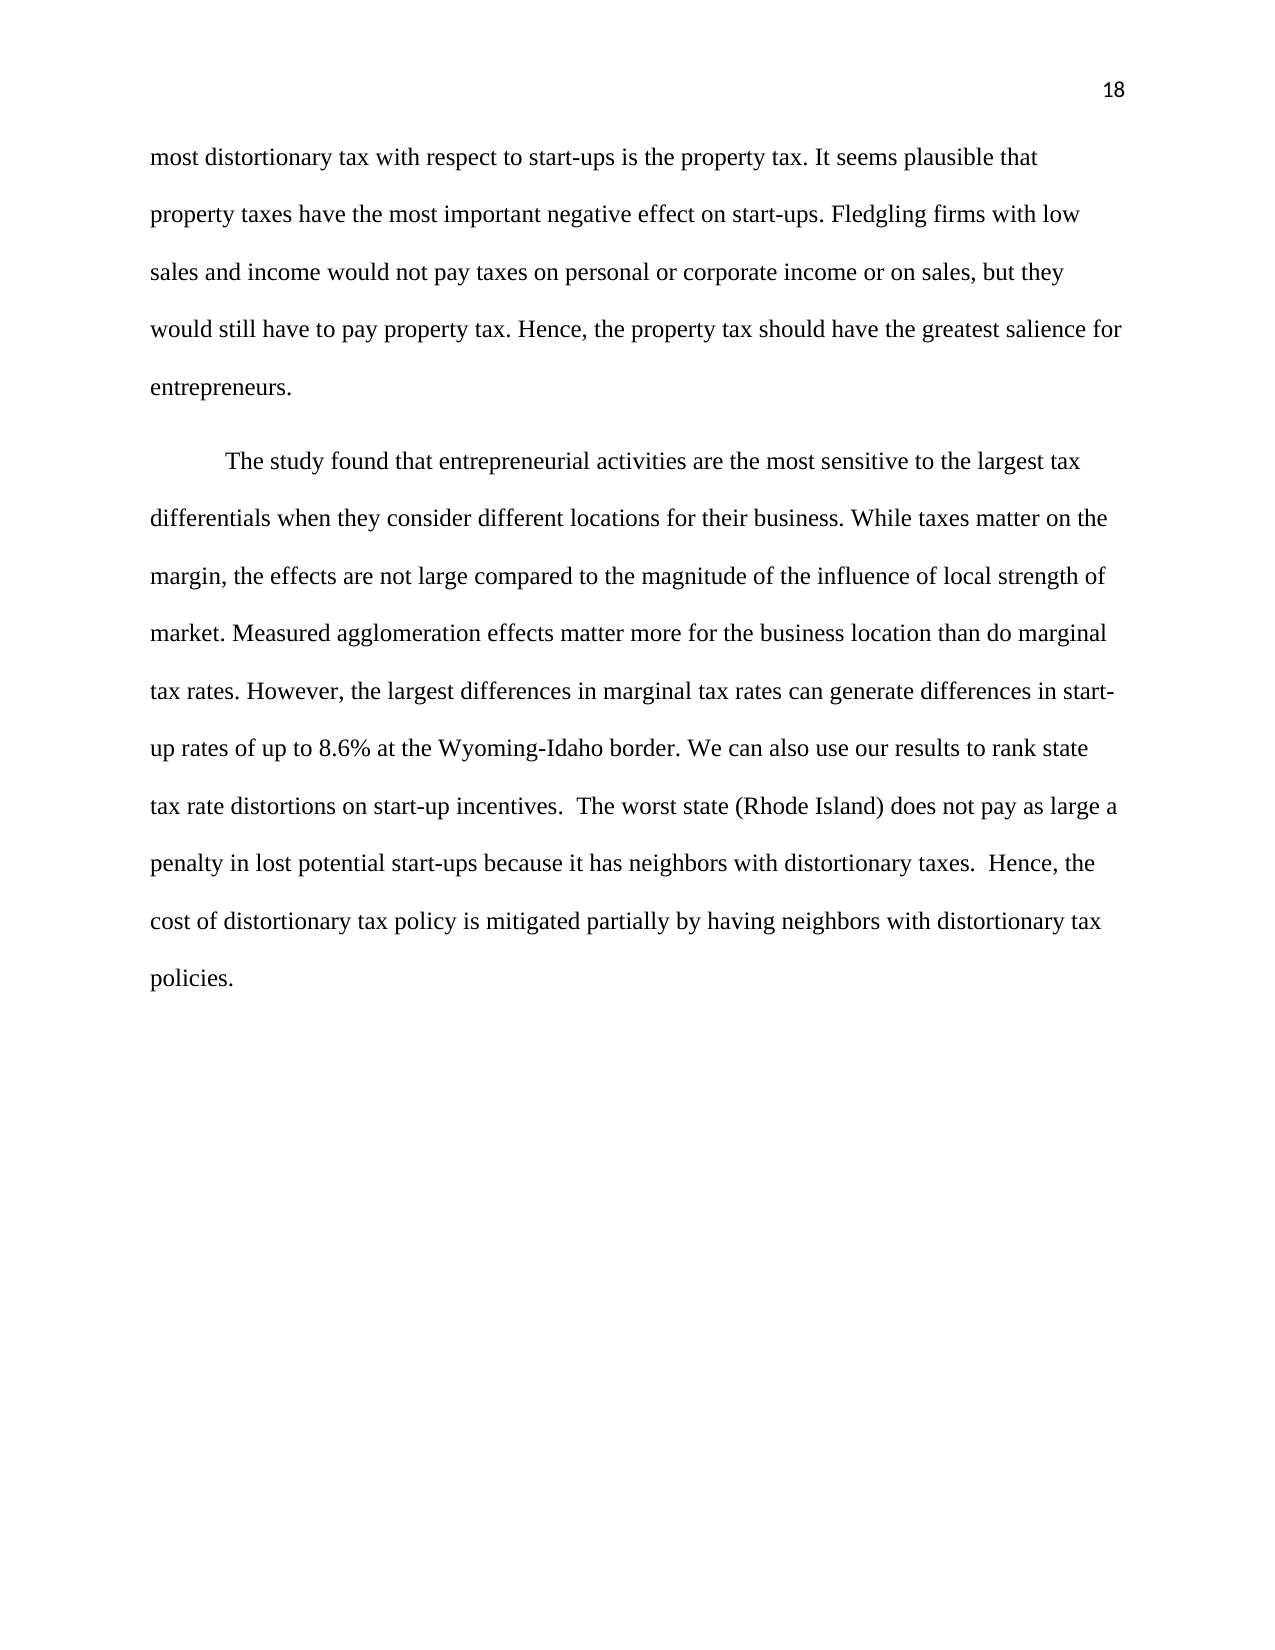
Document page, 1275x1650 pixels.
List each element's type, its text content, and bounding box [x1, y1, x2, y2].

text The study found that entrepreneurial activities are the most sensitive to the largest tax differentials when they consider different locations for their business. While taxes matter on the margin, the effects are not large compared to the magnitude of the influence of local strength of market. Measured agglomeration effects matter more for the business location than do marginal tax rates. However, the largest differences in marginal tax rates can generate differences in start-up rates of up to 8.6% at the Wyoming-Idaho border. We can also use our results to rank state tax rate distortions on start-up incentives. The worst state (Rhode Island) does not pay as large a penalty in lost potential start-ups because it has neighbors with distortionary taxes. Hence, the cost of distortionary tax policy is mitigated partially by having neighbors with distortionary tax policies. [150, 446, 1125, 992]
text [150, 142, 1125, 401]
